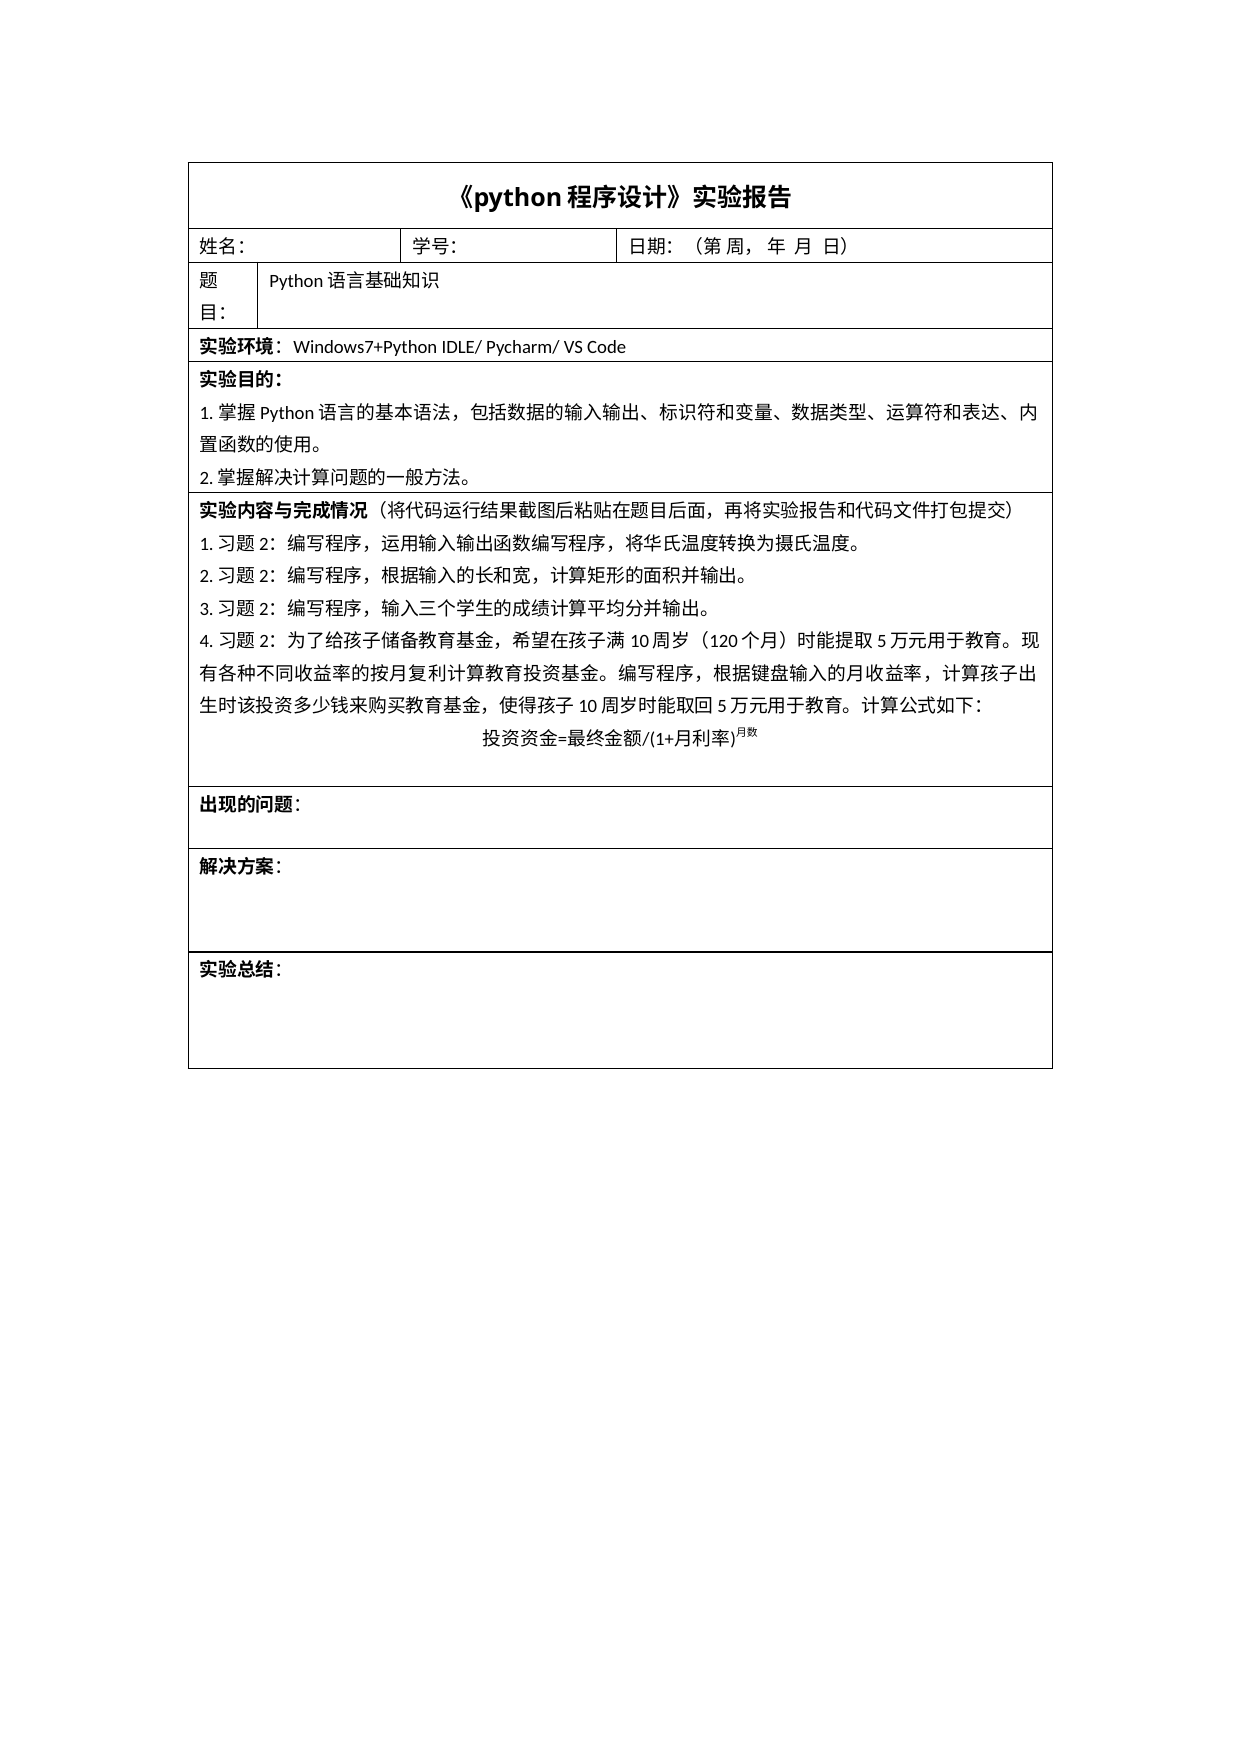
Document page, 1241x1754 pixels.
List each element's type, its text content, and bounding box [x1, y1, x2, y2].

table_cell 出现的问题： [189, 787, 1052, 848]
table_header 《python程序设计》实验报告 [189, 163, 1052, 228]
table_cell 实验内容与完成情况（将代码运行结果截图后粘贴在题目后面，再将实验报告和代码文件打包提交） 1. 习题2：编写程序，运用输入输出函数编写程序，将华氏温度转换为摄氏温度。 2. 习题2：编写程序，根据输入的长和宽，计算矩形的面积并输出。 3. 习题2：编写程序，输入三个学生的成绩计算平均分并输出。 4. 习题2：为了给孩子储备教育基金，希望在孩子满10周岁（120个月）时能提取5万元用于教育。现有各种不同收益率的按月复利计算教育投资基金。编写程序，根据键盘输入的月收益率，计算孩子出生时该投资多少钱来购买教育基金，使得孩子10周岁时能取回5万元用于教育。计算公式如下： 投资资金=最终金额/(1+月利率)月数 [189, 493, 1052, 786]
table_cell 题目： [189, 263, 257, 328]
table_cell 日期：（第 周， 年 月 日） [617, 229, 1052, 262]
table_cell 实验环境：Windows7+Python IDLE/ Pycharm/ VS Code [189, 329, 1052, 361]
table_cell 实验总结： [189, 953, 1052, 1068]
table_cell 解决方案： [189, 849, 1052, 951]
table_cell 姓名： [189, 229, 400, 262]
table_cell Python语言基础知识 [258, 263, 1052, 328]
table_cell 实验目的： 1. 掌握Python语言的基本语法，包括数据的输入输出、标识符和变量、数据类型、运算符和表达、内置函数的使用。 2. 掌握解决计算问题的一般方法。 [189, 362, 1052, 492]
table_cell 学号： [401, 229, 616, 262]
